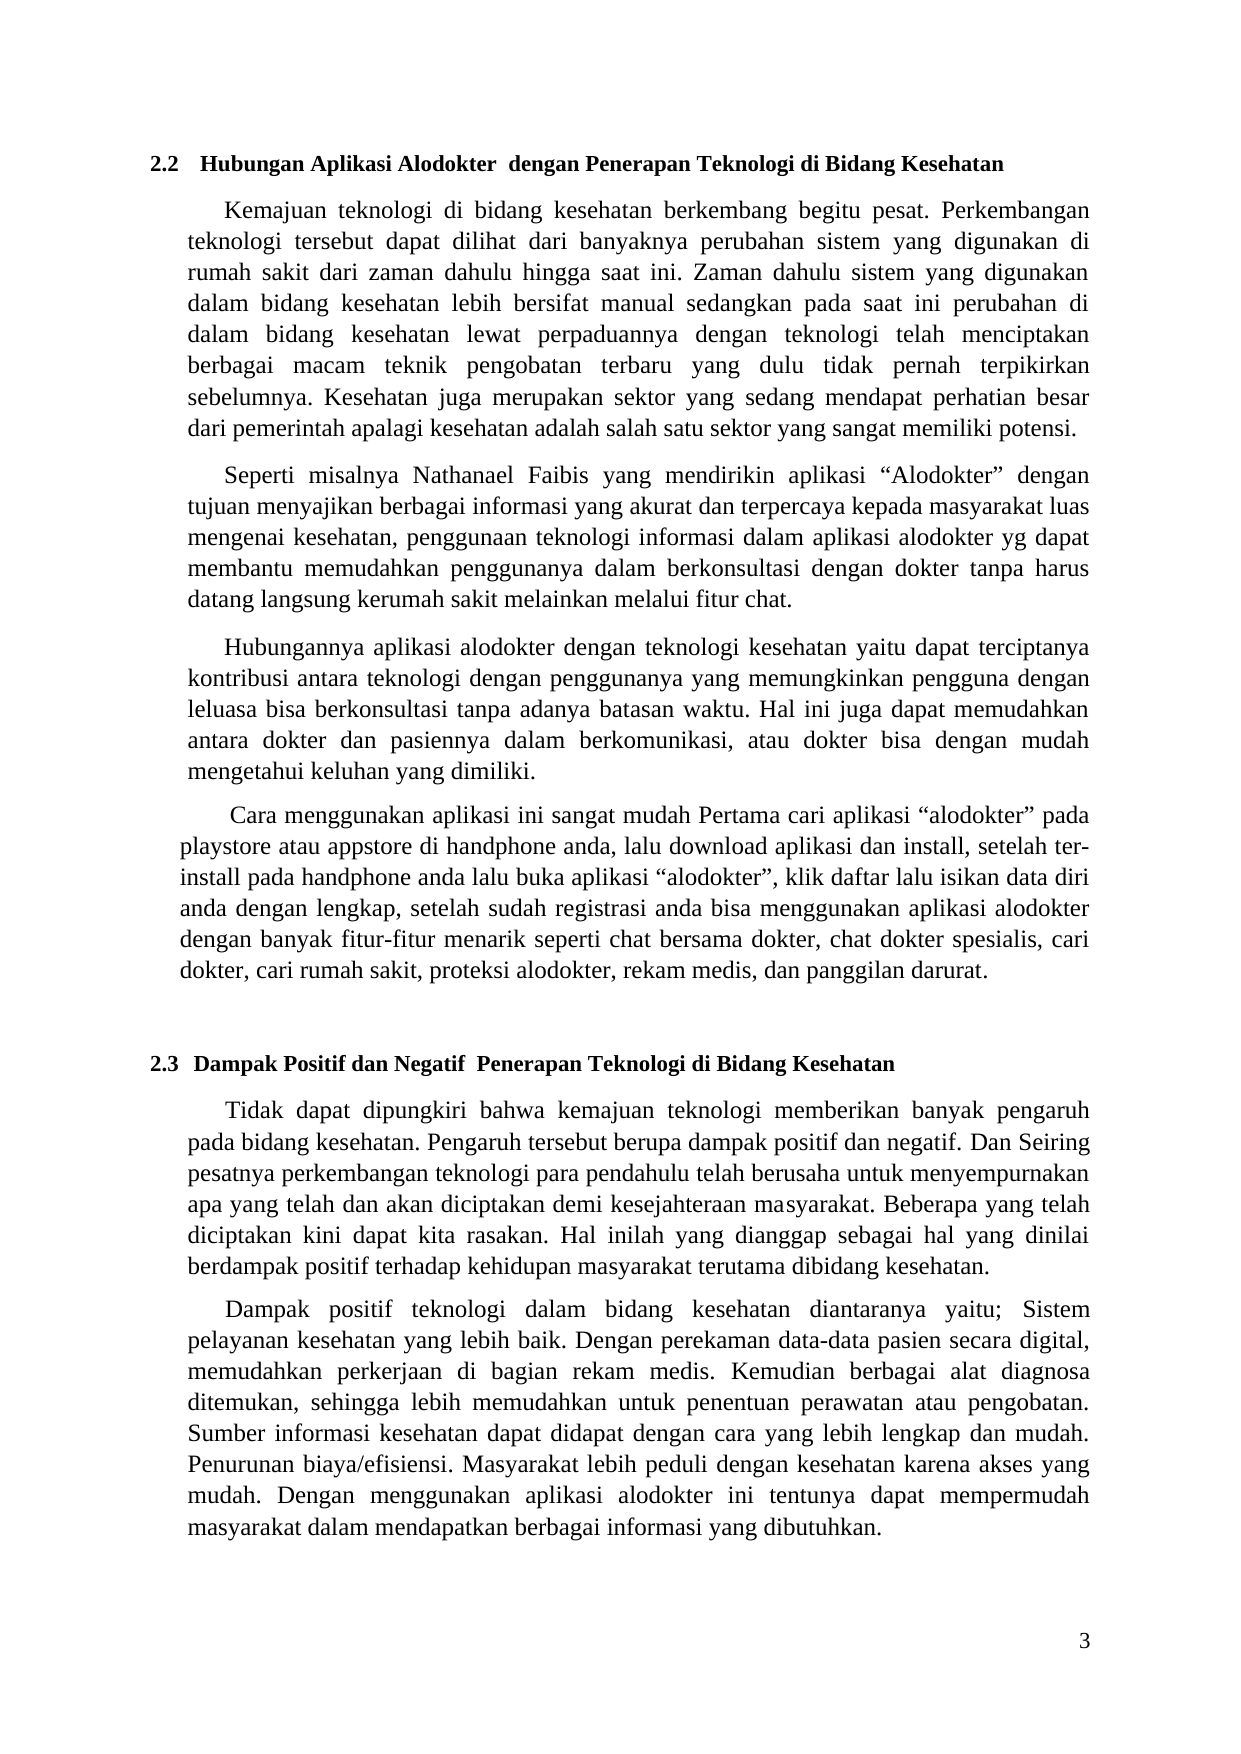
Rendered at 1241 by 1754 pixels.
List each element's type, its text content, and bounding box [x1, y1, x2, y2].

text Cara menggunakan aplikasi ini sangat mudah Pertama cari aplikasi “alodokter” pada playstore atau appstore di handphone anda, lalu download aplikasi dan install, setelah ter-install pada handphone anda lalu buka aplikasi “alodokter”, klik daftar lalu isikan data diri anda dengan lengkap, setelah sudah registrasi anda bisa menggunakan aplikasi alodokter dengan banyak fitur-fitur menarik seperti chat bersama dokter, chat dokter spesialis, cari dokter, cari rumah sakit, proteksi alodokter, rekam medis, dan panggilan darurat. [179, 800, 1090, 984]
subtitle Hubungannya aplikasi alodokter dengan teknologi kesehatan yaitu dapat terciptanya kontribusi antara teknologi dengan penggunanya yang memungkinkan pengguna dengan leluasa bisa berkonsultasi tanpa adanya batasan waktu. Hal ini juga dapat memudahkan antara dokter dan pasiennya dalam berkomunikasi, atau dokter bisa dengan mudah mengetahui keluhan yang dimiliki. [187, 632, 1090, 785]
subtitle Kemajuan teknologi di bidang kesehatan berkembang begitu pesat. Perkembangan teknologi tersebut dapat dilihat dari banyaknya perubahan sistem yang digunakan di rumah sakit dari zaman dahulu hingga saat ini. Zaman dahulu sistem yang digunakan dalam bidang kesehatan lebih bersifat manual sedangkan pada saat ini perubahan di dalam bidang kesehatan lewat perpaduannya dengan teknologi telah menciptakan berbagai macam teknik pengobatan terbaru yang dulu tidak pernah terpikirkan sebelumnya. Kesehatan juga merupakan sektor yang sedang mendapat perhatian besar dari pemerintah apalagi kesehatan adalah salah satu sektor yang sangat memiliki potensi. [187, 195, 1090, 441]
text Dampak positif teknologi dalam bidang kesehatan diantaranya yaitu; Sistem pelayanan kesehatan yang lebih baik. Dengan perekaman data-data pasien secara digital, memudahkan perkerjaan di bagian rekam medis. Kemudian berbagai alat diagnosa ditemukan, sehingga lebih memudahkan untuk penentuan perawatan atau pengobatan. Sumber informasi kesehatan dapat didapat dengan cara yang lebih lengkap dan mudah. Penurunan biaya/efisiensi. Masyarakat lebih peduli dengan kesehatan karena akses yang mudah. Dengan menggunakan aplikasi alodokter ini tentunya dapat mempermudah masyarakat dalam mendapatkan berbagai informasi yang dibutuhkan. [187, 1294, 1090, 1540]
subtitle Dampak Positif dan Negatif Penerapan Teknologi di Bidang Kesehatan [150, 1051, 1090, 1077]
subtitle Tidak dapat dipungkiri bahwa kemajuan teknologi memberikan banyak pengaruh pada bidang kesehatan. Pengaruh tersebut berupa dampak positif dan negatif. Dan Seiring pesatnya perkembangan teknologi para pendahulu telah berusaha untuk menyempurnakan apa yang telah dan akan diciptakan demi kesejahteraan masyarakat. Beberapa yang telah diciptakan kini dapat kita rasakan. Hal inilah yang dianggap sebagai hal yang dinilai berdampak positif terhadap kehidupan masyarakat terutama dibidang kesehatan. [187, 1096, 1090, 1279]
subtitle Seperti misalnya Nathanael Faibis yang mendirikin aplikasi “Alodokter” dengan tujuan menyajikan berbagai informasi yang akurat dan terpercaya kepada masyarakat luas mengenai kesehatan, penggunaan teknologi informasi dalam aplikasi alodokter yg dapat membantu memudahkan penggunanya dalam berkonsultasi dengan dokter tanpa harus datang langsung kerumah sakit melainkan melalui fitur chat. [187, 460, 1090, 613]
subtitle Hubungan Aplikasi Alodokter dengan Penerapan Teknologi di Bidang Kesehatan [150, 150, 1090, 176]
